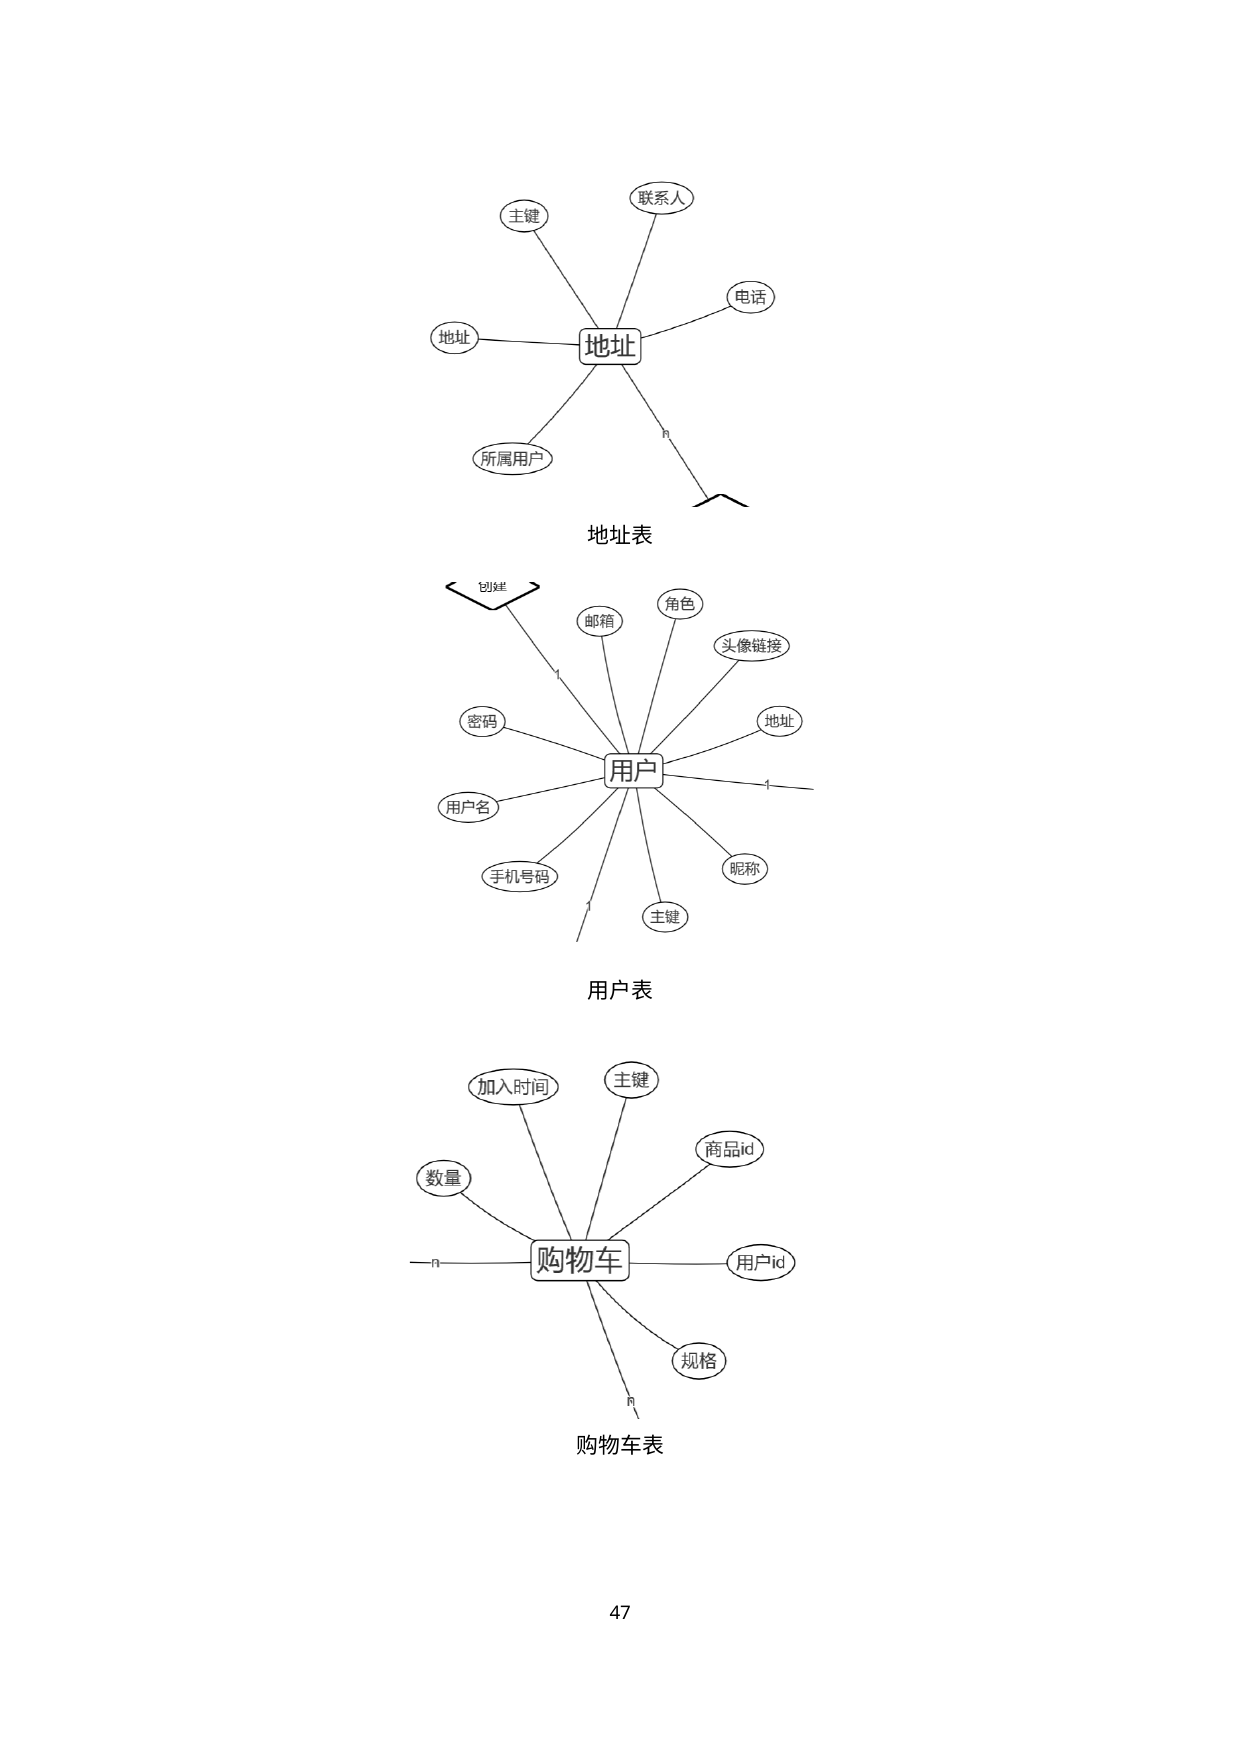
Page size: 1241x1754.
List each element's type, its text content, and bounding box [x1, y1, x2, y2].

picture [409, 1037, 831, 1419]
text 用户表 [187, 972, 1053, 1005]
picture [397, 159, 843, 507]
text 购物车表 [187, 1427, 1053, 1460]
picture [426, 582, 814, 942]
text 地址表 [187, 517, 1053, 550]
